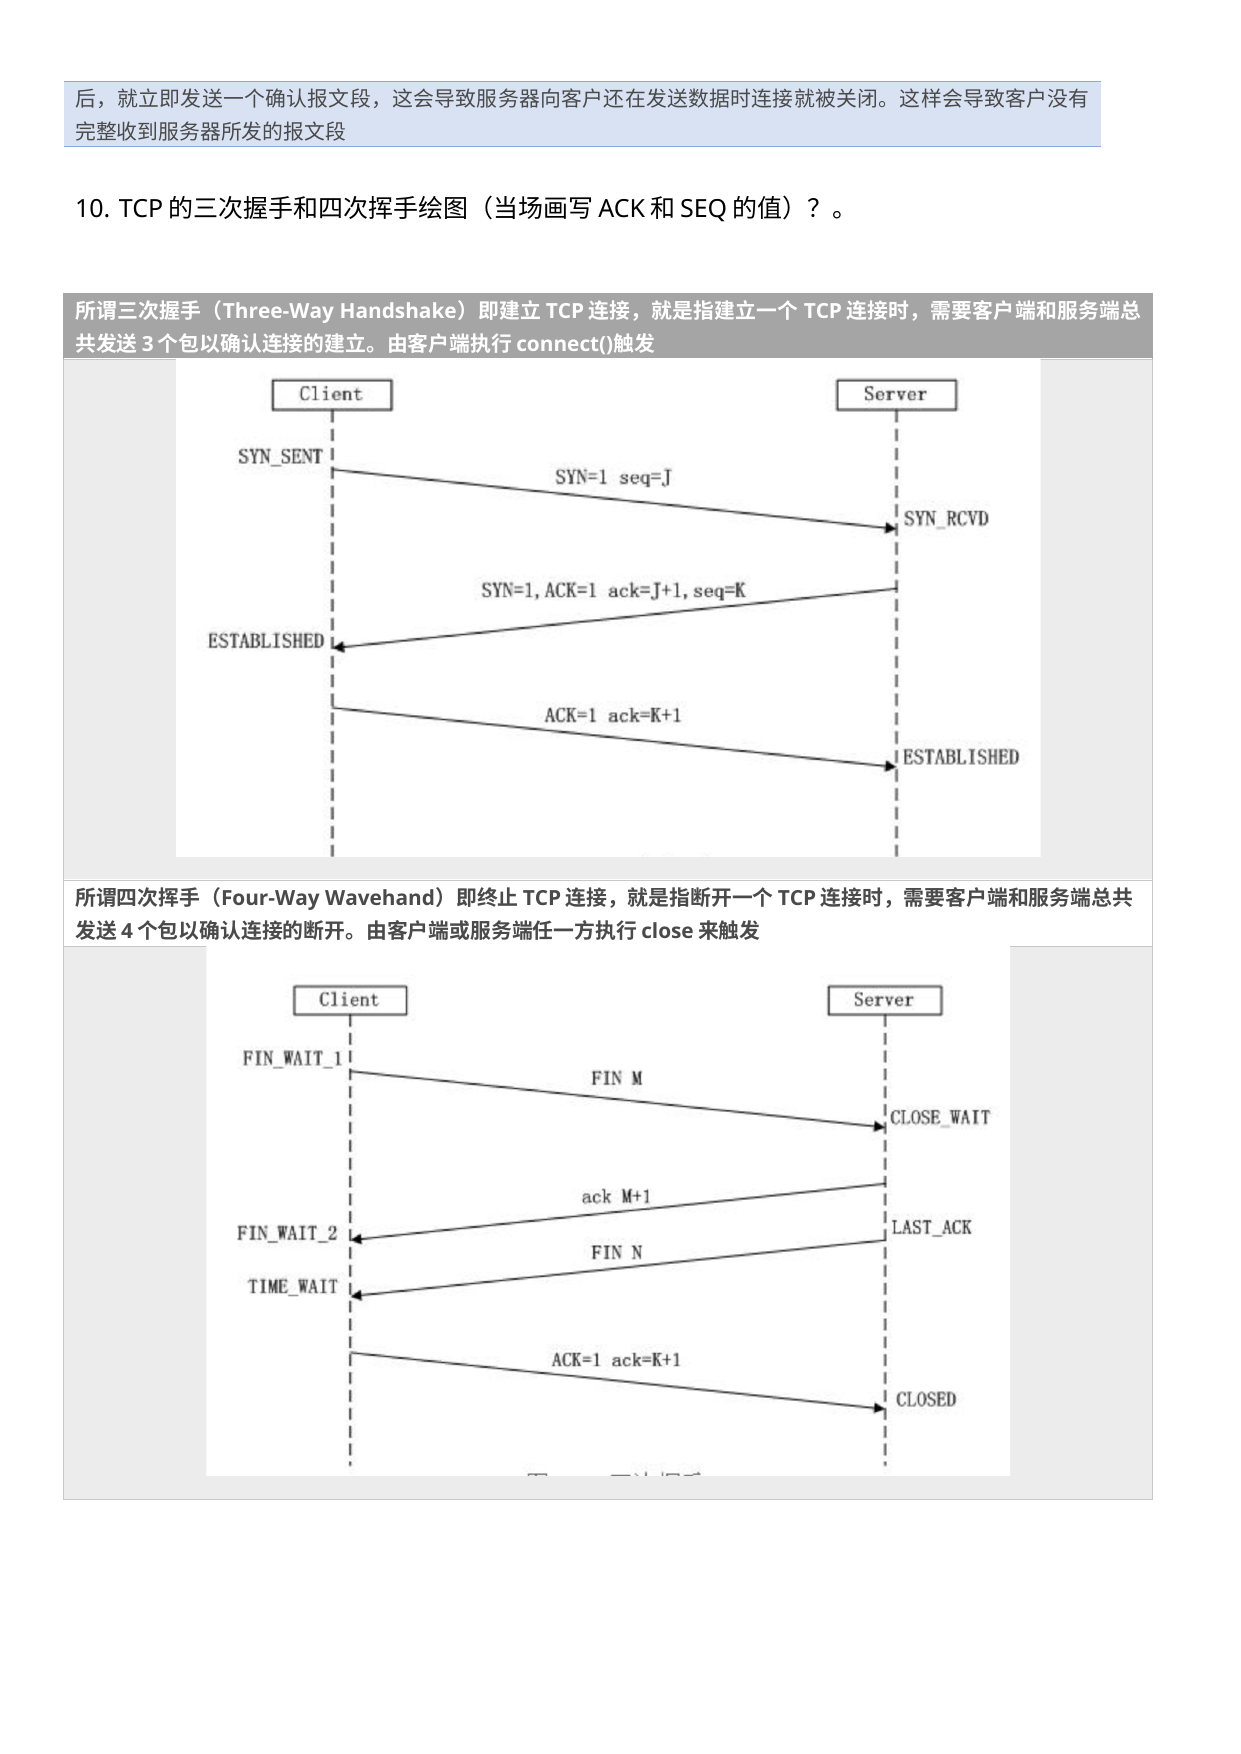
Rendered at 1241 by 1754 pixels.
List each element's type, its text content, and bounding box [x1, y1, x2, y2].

table_cell 所谓四次挥手（Four-Way Wavehand）即终止TCP连接，就是指断开一个TCP连接时，需要客户端和服务端总共发送4个包以确认连接的断开。由客户端或服务端任一方执行close来触发 [64, 881, 1152, 946]
table_cell [64, 360, 1152, 879]
subtitle TCP的三次握手和四次挥手绘图（当场画写ACK和SEQ的值）？。 [75, 174, 1165, 239]
picture [206, 946, 1011, 1476]
table_header 所谓三次握手（Three-Way Handshake）即建立TCP连接，就是指建立一个TCP连接时，需要客户端和服务端总共发送3个包以确认连接的建立。由客户端执行connect()触发 [64, 294, 1152, 358]
table_cell [64, 947, 1152, 1499]
picture [176, 359, 1041, 857]
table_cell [64, 82, 1101, 146]
